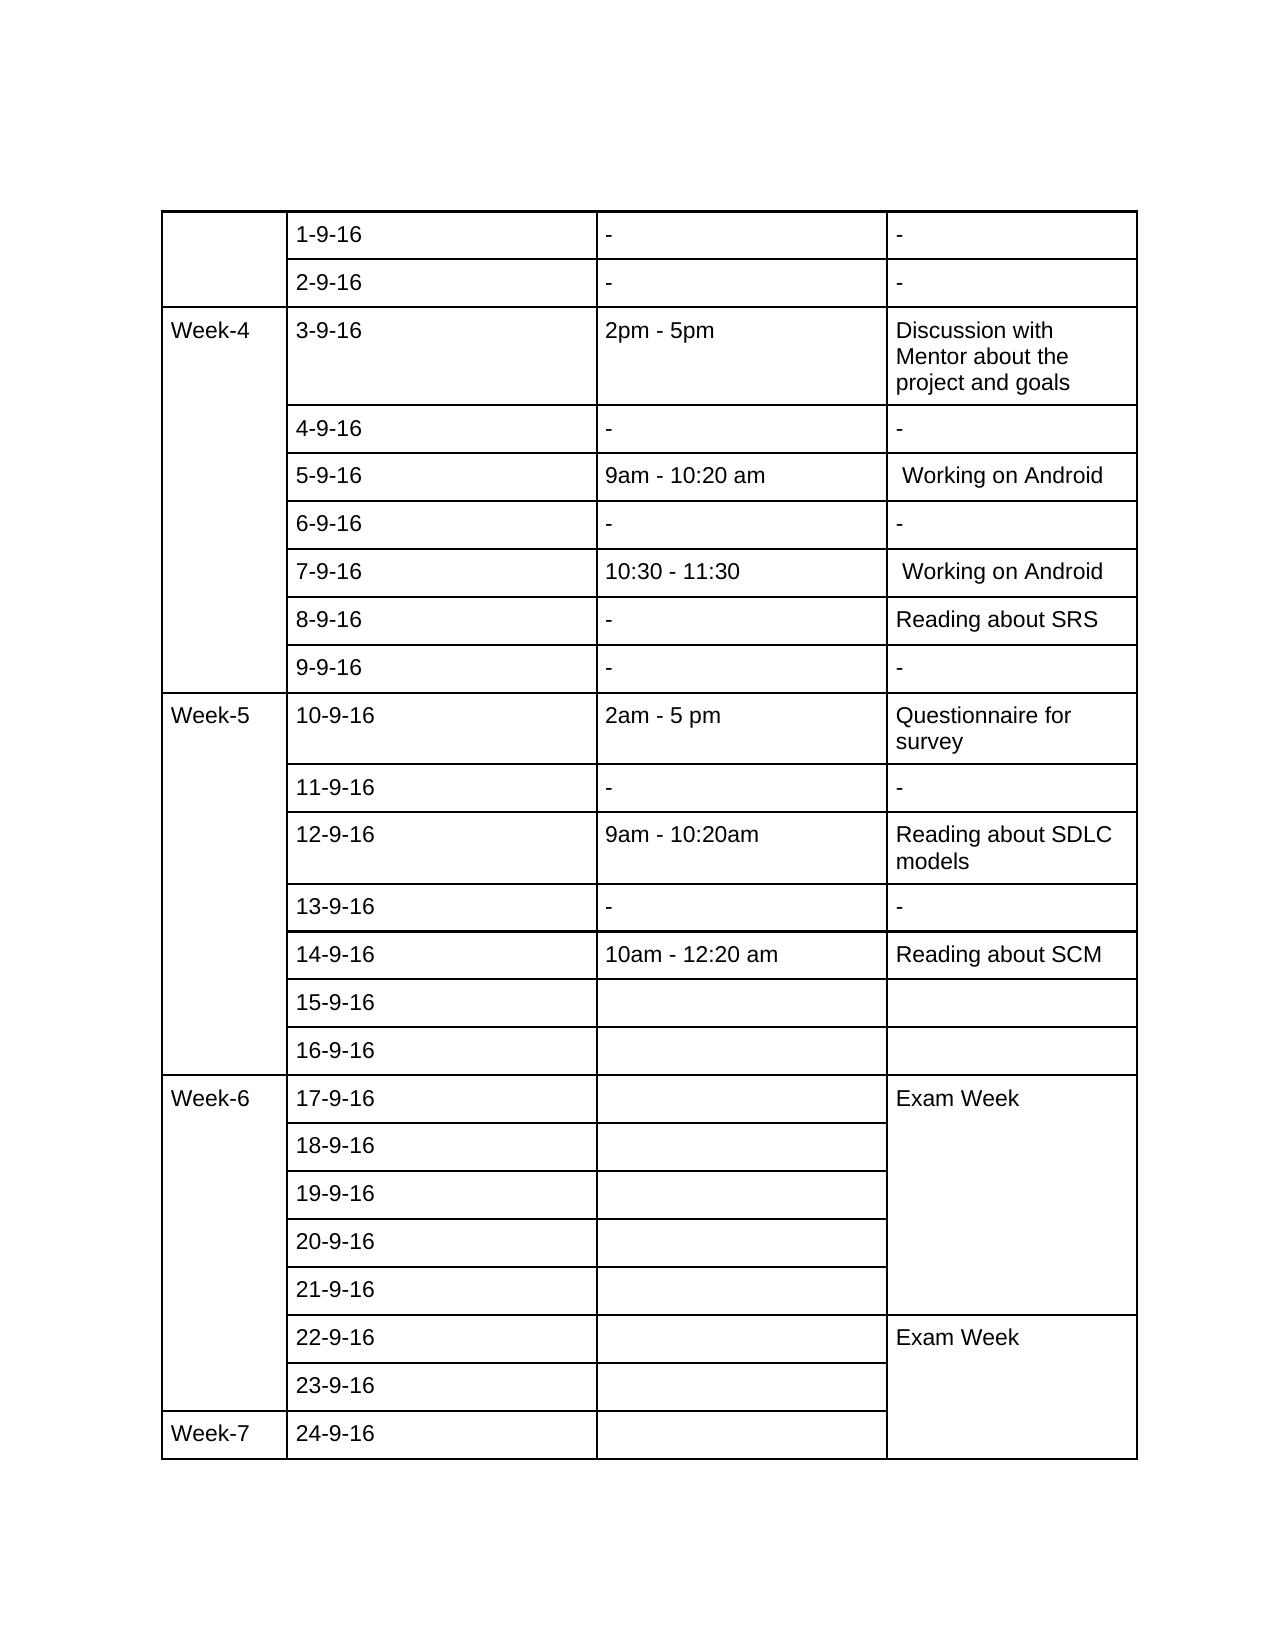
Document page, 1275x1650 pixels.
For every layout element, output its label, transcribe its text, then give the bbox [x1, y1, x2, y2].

table_cell 2am - 5 pm [598, 694, 886, 763]
table_cell 24-9-16 [288, 1412, 596, 1457]
table_cell - [598, 598, 886, 644]
table_header - [598, 213, 886, 258]
table_header - [888, 213, 1136, 258]
table_cell 17-9-16 [288, 1076, 596, 1122]
table_cell 9am - 10:20 am [598, 454, 886, 500]
table_cell - [888, 502, 1136, 548]
table_cell Working on Android [888, 550, 1136, 596]
table_cell 5-9-16 [288, 454, 596, 500]
table_cell 9am - 10:20am [598, 813, 886, 882]
table_cell [598, 1412, 886, 1457]
table_cell 14-9-16 [288, 933, 596, 978]
table_cell 4-9-16 [288, 406, 596, 452]
table_cell Week-7 [163, 1412, 286, 1457]
table_cell [598, 1124, 886, 1170]
table_cell 18-9-16 [288, 1124, 596, 1170]
table_cell 12-9-16 [288, 813, 596, 882]
table_cell [598, 1316, 886, 1362]
table_cell Week-4 [163, 308, 286, 692]
table_cell - [888, 406, 1136, 452]
table_cell 2pm - 5pm [598, 308, 886, 404]
table_cell - [598, 406, 886, 452]
table_cell [598, 980, 886, 1026]
table_cell [598, 1076, 886, 1122]
table_cell Reading about SCM [888, 933, 1136, 978]
table_cell 10-9-16 [288, 694, 596, 763]
table_cell 21-9-16 [288, 1268, 596, 1314]
table_cell - [888, 260, 1136, 306]
table_cell 8-9-16 [288, 598, 596, 644]
table_cell [888, 980, 1136, 1026]
table_cell 10am - 12:20 am [598, 933, 886, 978]
table_header 1-9-16 [288, 213, 596, 258]
table_cell Reading about SDLC models [888, 813, 1136, 882]
table_cell 13-9-16 [288, 885, 596, 930]
table_cell Exam Week [888, 1316, 1136, 1457]
table_cell 20-9-16 [288, 1220, 596, 1266]
table_cell 15-9-16 [288, 980, 596, 1026]
table_cell - [598, 502, 886, 548]
table_cell - [888, 646, 1136, 692]
table_cell [598, 1172, 886, 1218]
table_cell Working on Android [888, 454, 1136, 500]
table_cell Questionnaire for survey [888, 694, 1136, 763]
table_header [163, 213, 286, 306]
table_cell 10:30 - 11:30 [598, 550, 886, 596]
table_cell - [598, 646, 886, 692]
table_cell 23-9-16 [288, 1364, 596, 1409]
table_cell 2-9-16 [288, 260, 596, 306]
table_cell 6-9-16 [288, 502, 596, 548]
table_cell 11-9-16 [288, 765, 596, 811]
table_cell Week-6 [163, 1076, 286, 1409]
table_cell Week-5 [163, 694, 286, 1074]
table_cell 22-9-16 [288, 1316, 596, 1362]
table_cell 19-9-16 [288, 1172, 596, 1218]
table_cell [598, 1364, 886, 1409]
table_cell 16-9-16 [288, 1028, 596, 1074]
table_cell Discussion with Mentor about the project and goals [888, 308, 1136, 404]
table_cell 3-9-16 [288, 308, 596, 404]
table_cell Reading about SRS [888, 598, 1136, 644]
table_cell 9-9-16 [288, 646, 596, 692]
table_cell - [598, 765, 886, 811]
table_cell [888, 1028, 1136, 1074]
table_cell [598, 1268, 886, 1314]
table_cell - [598, 260, 886, 306]
table_cell - [888, 885, 1136, 930]
table_cell - [598, 885, 886, 930]
table_cell - [888, 765, 1136, 811]
table_cell [598, 1028, 886, 1074]
table_cell 7-9-16 [288, 550, 596, 596]
table_cell Exam Week [888, 1076, 1136, 1314]
table_cell [598, 1220, 886, 1266]
